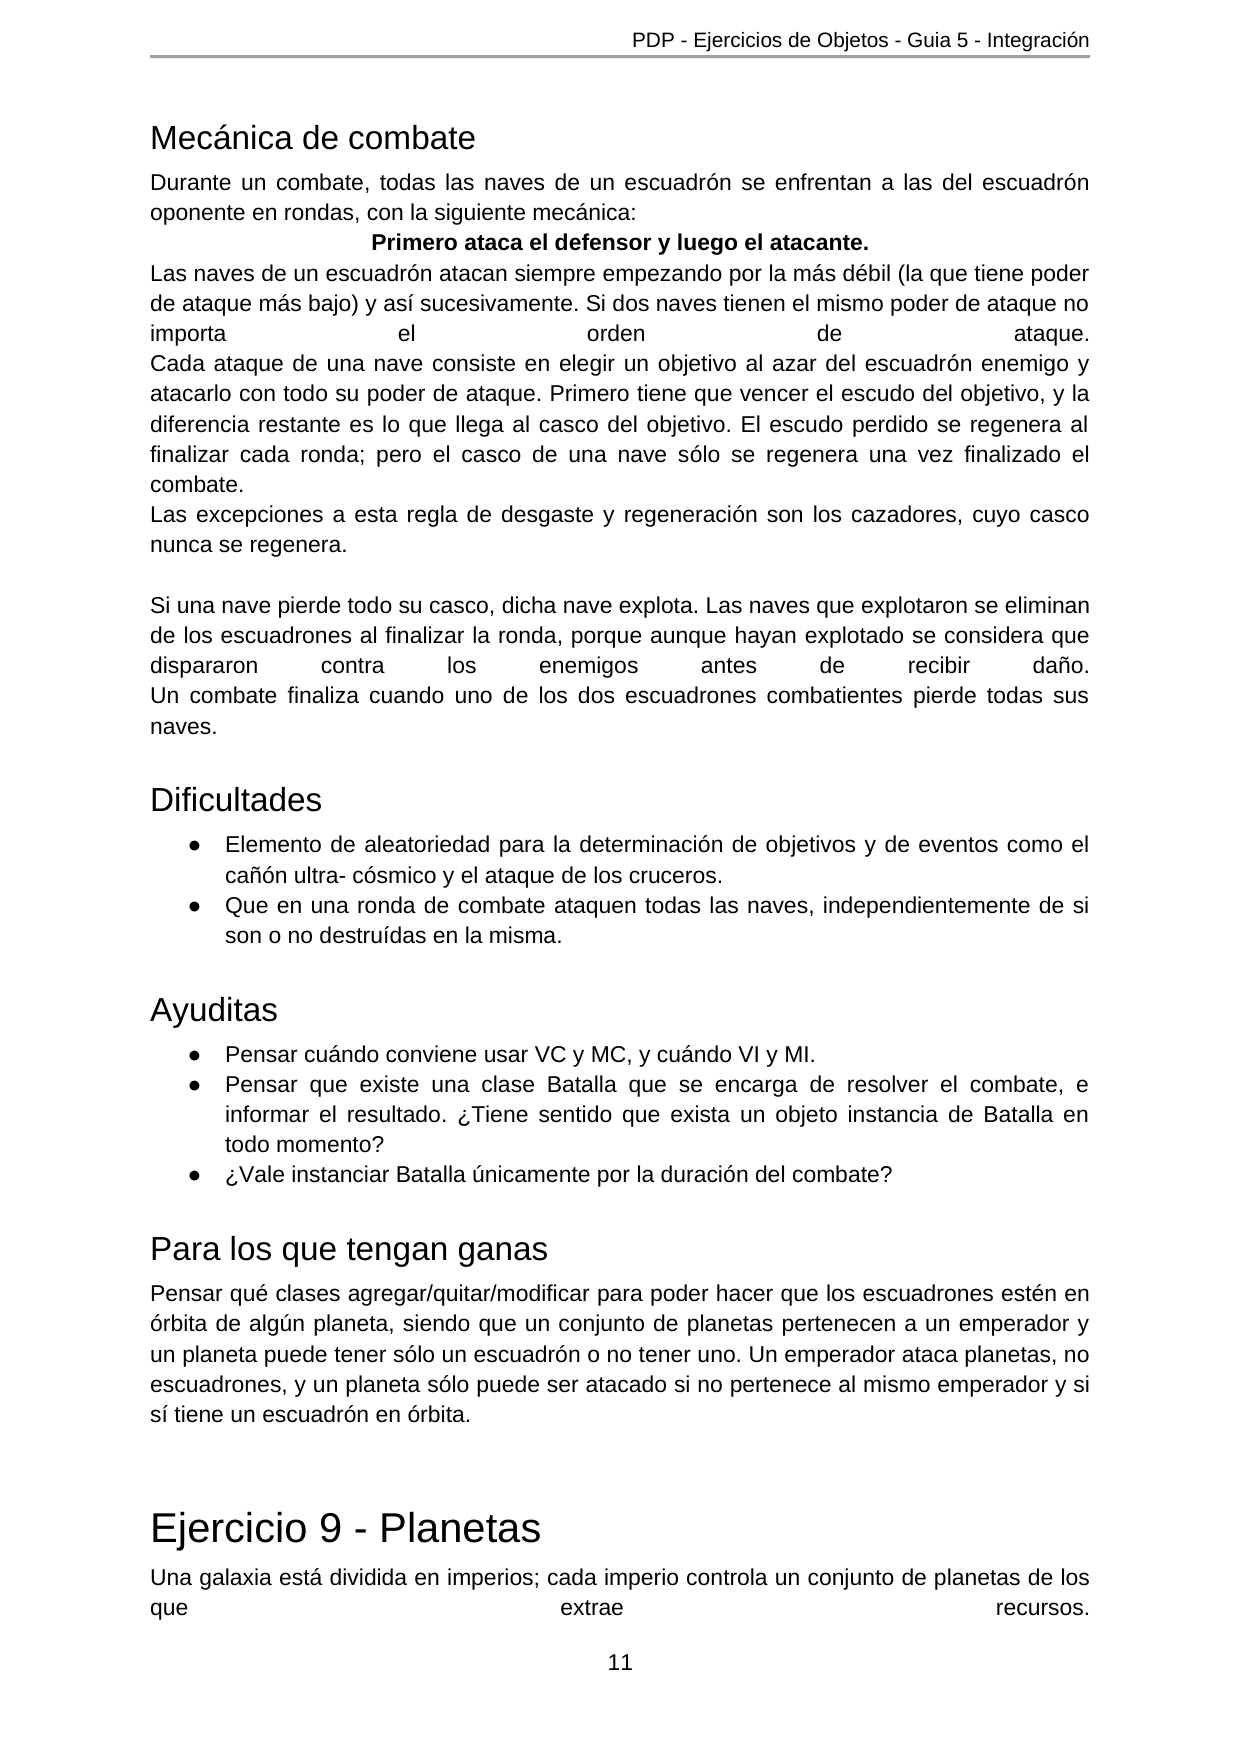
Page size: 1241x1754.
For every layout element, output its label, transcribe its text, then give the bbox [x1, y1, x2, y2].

list ¿Vale instanciar Batalla únicamente por la duración del combate? [187, 1161, 1090, 1188]
subtitle Mecánica de combate [150, 118, 1090, 156]
text Si una nave pierde todo su casco, dicha nave explota. Las naves que explotaron se eliminan de los escuadrones al finalizar la ronda, porque aunque hayan explotado se considera que dispararon contra los enemigos antes de recibir daño. Un combate finaliza cuando uno de los dos escuadrones combatientes pierde todas sus naves. [150, 562, 1090, 739]
text Durante un combate, todas las naves de un escuadrón se enfrentan a las del escuadrón oponente en rondas, con la siguiente mecánica: [150, 169, 1090, 226]
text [150, 1563, 1090, 1620]
list Elemento de aleatoriedad para la determinación de objetivos y de eventos como el cañón ultra- cósmico y el ataque de los cruceros. [187, 831, 1090, 888]
subtitle Dificultades [150, 780, 1090, 819]
list Pensar que existe una clase Batalla que se encarga de resolver el combate, e informar el resultado. ¿Tiene sentido que exista un objeto instancia de Batalla en todo momento? [187, 1071, 1090, 1158]
subtitle Para los que tengan ganas [150, 1229, 1090, 1268]
text Pensar qué clases agregar/quitar/modificar para poder hacer que los escuadrones estén en órbita de algún planeta, siendo que un conjunto de planetas pertenecen a un emperador y un planeta puede tener sólo un escuadrón o no tener uno. Un emperador ataca planetas, no escuadrones, y un planeta sólo puede ser atacado si no pertenece al mismo emperador y si sí tiene un escuadrón en órbita. [150, 1280, 1090, 1427]
text Las naves de un escuadrón atacan siempre empezando por la más débil (la que tiene poder de ataque más bajo) y así sucesivamente. Si dos naves tienen el mismo poder de ataque no importa el orden de ataque. Cada ataque de una nave consiste en elegir un objetivo al azar del escuadrón enemigo y atacarlo con todo su poder de ataque. Primero tiene que vencer el escudo del objetivo, y la diferencia restante es lo que llega al casco del objetivo. El escudo perdido se regenera al finalizar cada ronda; pero el casco de una nave sólo se regenera una vez finalizado el combate. Las excepciones a esta regla de desgaste y regeneración son los cazadores, cuyo casco nunca se regenera. [150, 259, 1090, 558]
list Que en una ronda de combate ataquen todas las naves, independientemente de si son o no destruídas en la misma. [187, 892, 1090, 948]
text Primero ataca el defensor y luego el atacante. [150, 229, 1090, 256]
subtitle Ejercicio 9 - Planetas [150, 1503, 1090, 1551]
list Pensar cuándo conviene usar VC y MC, y cuándo VI y MI. [187, 1041, 1090, 1067]
subtitle Ayuditas [150, 990, 1090, 1028]
